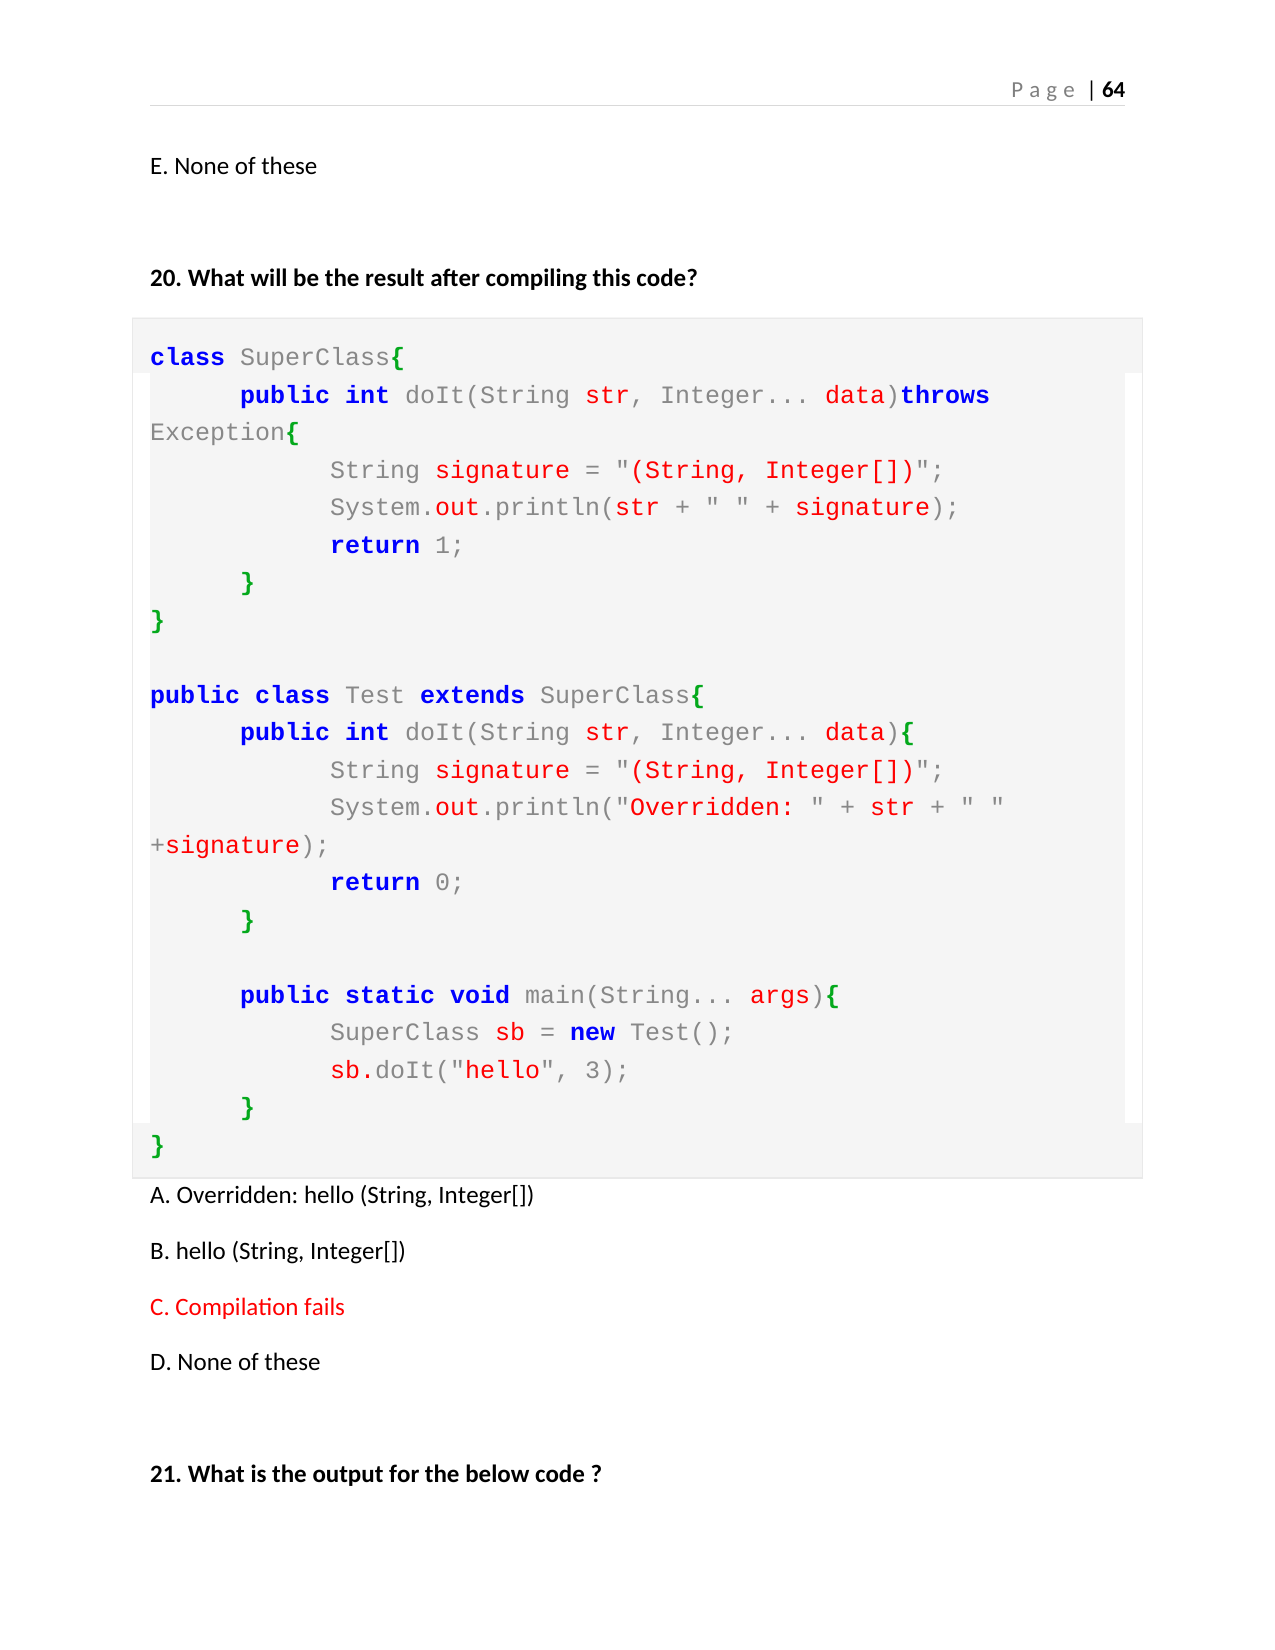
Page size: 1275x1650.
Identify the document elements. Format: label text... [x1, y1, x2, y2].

text A. Overridden: hello (String, Integer[]) [150, 1179, 1125, 1209]
text } [150, 598, 1125, 636]
text return 0; [150, 861, 1125, 898]
text } [150, 561, 1125, 598]
text System.out.println("Overridden: " + str + " " +signature); [150, 786, 1125, 861]
text SuperClass sb = new Test(); [150, 1011, 1125, 1048]
text } [150, 898, 1125, 936]
text E. None of these [150, 150, 1125, 181]
text 20. What will be the result after compiling this code? [150, 262, 1125, 292]
text C. Compilation fails [150, 1291, 1125, 1321]
text System.out.println(str + " " + signature); [150, 486, 1125, 523]
text D. None of these [150, 1346, 1125, 1377]
text String signature = "(String, Integer[])"; [150, 448, 1125, 486]
text public int doIt(String str, Integer... data){ [150, 711, 1125, 748]
text public class Test extends SuperClass{ [150, 673, 1125, 711]
text } [150, 1086, 1125, 1105]
text 21. What is the output for the below code ? [150, 1458, 1125, 1489]
text B. hello (String, Integer[]) [150, 1235, 1125, 1265]
text return 1; [150, 523, 1125, 561]
text String signature = "(String, Integer[])"; [150, 748, 1125, 786]
text sb.doIt("hello", 3); [150, 1048, 1125, 1086]
text public static void main(String... args){ [150, 973, 1125, 1011]
text class SuperClass{ [133, 319, 1142, 373]
text } [133, 1105, 1142, 1177]
text public int doIt(String str, Integer... data)throws Exception{ [150, 373, 1125, 448]
